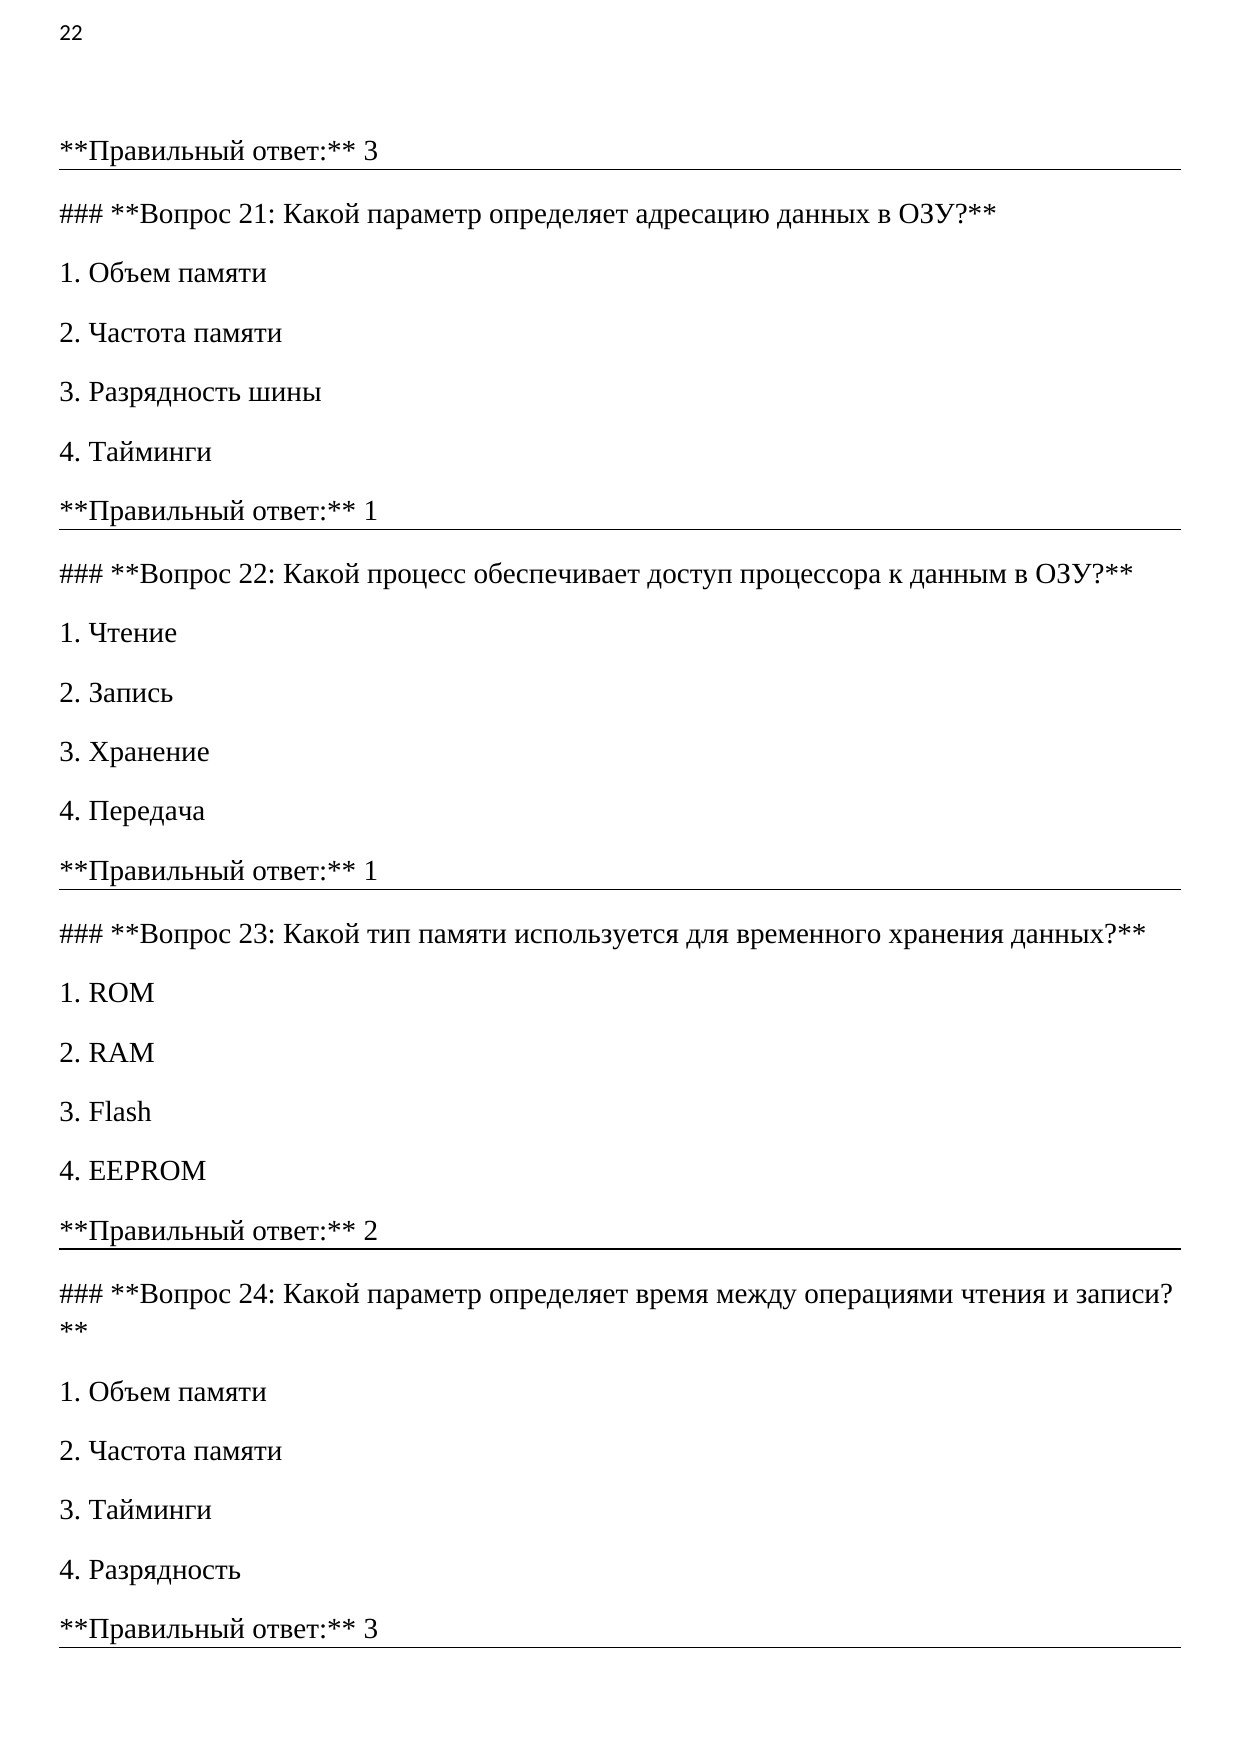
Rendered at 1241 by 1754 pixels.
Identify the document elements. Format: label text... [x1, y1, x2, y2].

text 4. Тайминги [59, 434, 1181, 467]
text 2. Частота памяти [59, 315, 1181, 348]
text 1. Чтение [59, 615, 1181, 649]
text 3. Разрядность шины [59, 374, 1181, 408]
text 3. Хранение [59, 734, 1181, 768]
text 1. ROM [59, 975, 1181, 1009]
text ### **Вопрос 21: Какой параметр определяет адресацию данных в ОЗУ?** [59, 196, 1181, 230]
text 1. Объем памяти [59, 1374, 1181, 1407]
text **Правильный ответ:** 2 [59, 1213, 1181, 1248]
text 4. Передача [59, 793, 1181, 827]
text 2. RAM [59, 1035, 1181, 1068]
text 3. Flash [59, 1094, 1181, 1128]
text ### **Вопрос 24: Какой параметр определяет время между операциями чтения и записи?** [59, 1276, 1181, 1348]
text 3. Тайминги [59, 1492, 1181, 1526]
text 4. EEPROM [59, 1153, 1181, 1187]
text 2. Частота памяти [59, 1433, 1181, 1467]
text ### **Вопрос 23: Какой тип памяти используется для временного хранения данных?** [59, 916, 1181, 949]
text 2. Запись [59, 675, 1181, 708]
text **Правильный ответ:** 1 [59, 853, 1181, 889]
text 1. Объем памяти [59, 256, 1181, 289]
text 4. Разрядность [59, 1552, 1181, 1585]
text **Правильный ответ:** 1 [59, 493, 1181, 529]
text **Правильный ответ:** 3 [59, 133, 1181, 169]
text ### **Вопрос 22: Какой процесс обеспечивает доступ процессора к данным в ОЗУ?** [59, 556, 1181, 589]
text **Правильный ответ:** 3 [59, 1611, 1181, 1647]
